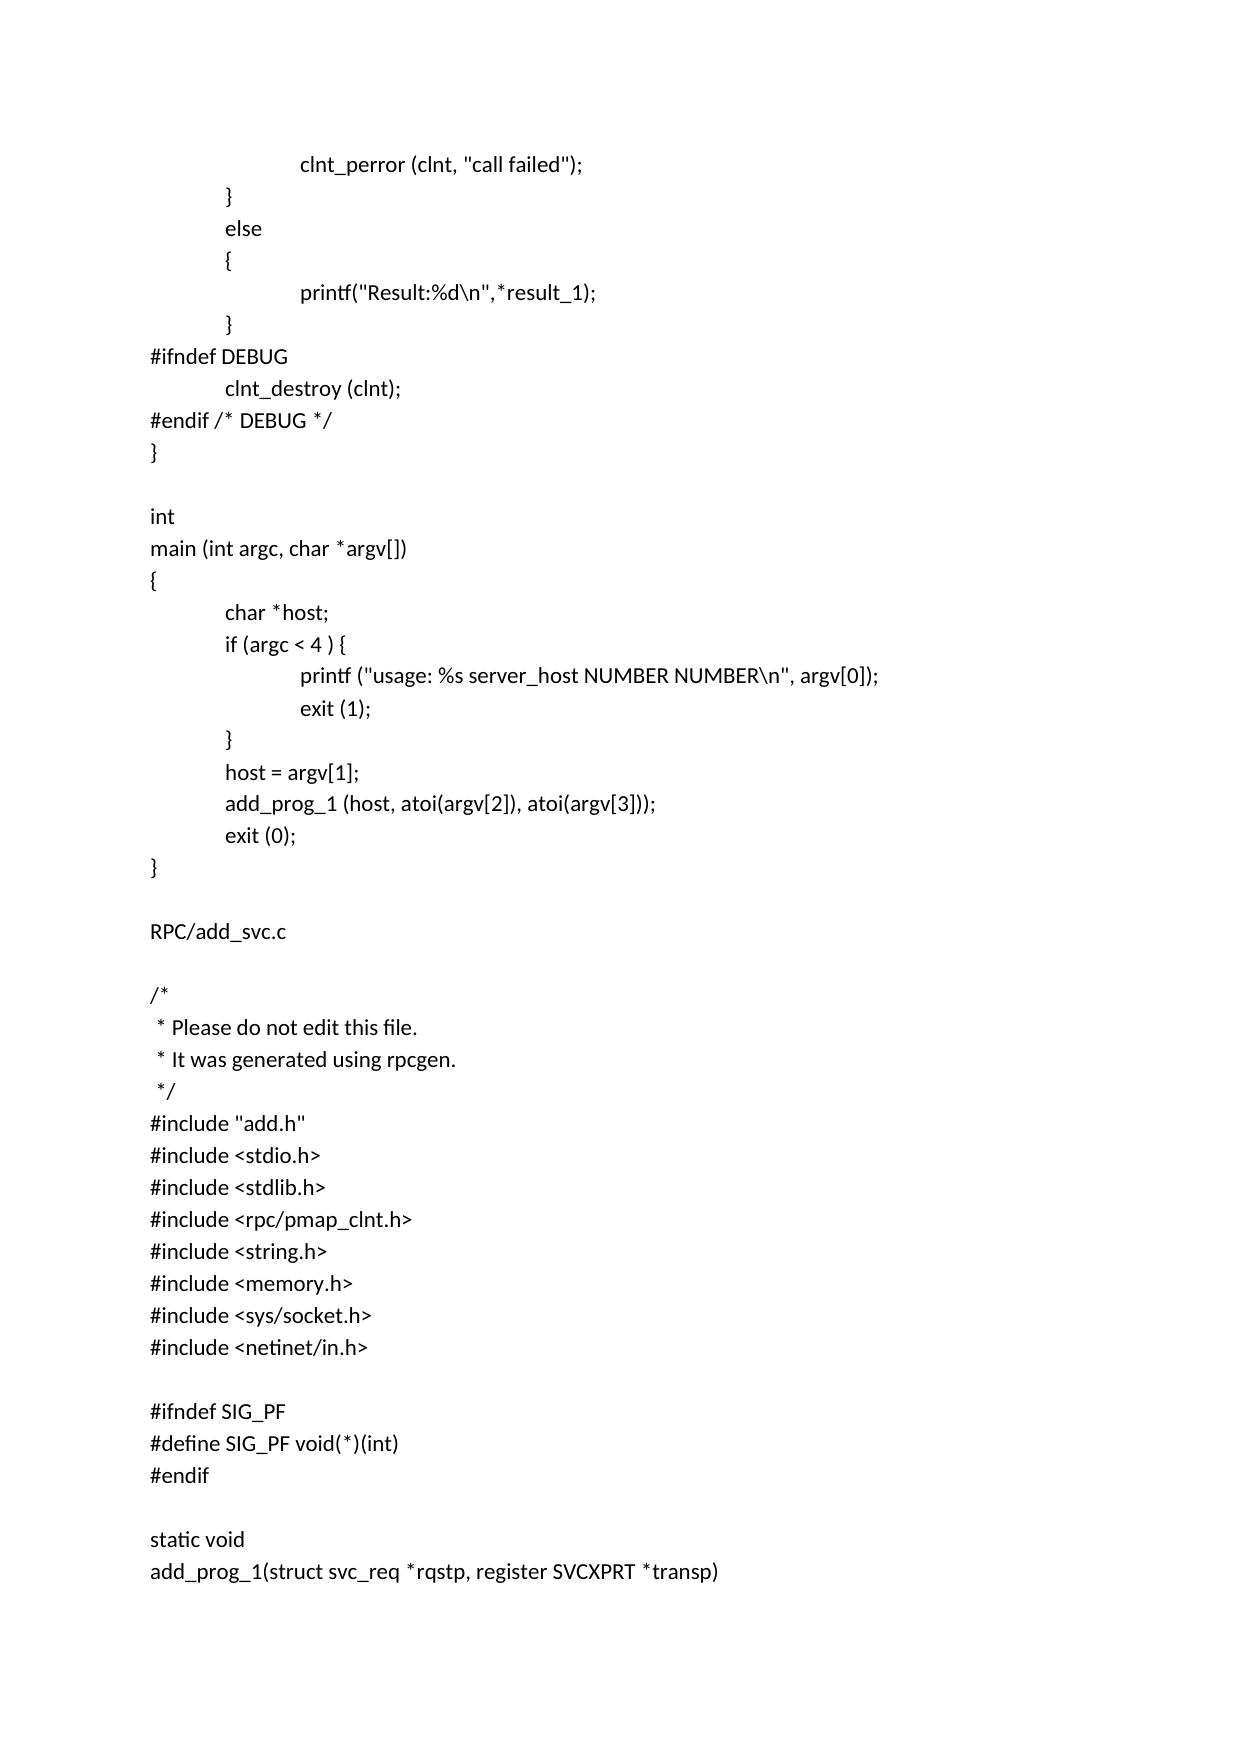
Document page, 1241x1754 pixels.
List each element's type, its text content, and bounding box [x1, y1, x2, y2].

text main (int argc, char *argv[]) [150, 534, 1090, 562]
text char *host; [150, 598, 1090, 626]
text #endif [150, 1461, 1090, 1489]
text * It was generated using rpcgen. [150, 1045, 1090, 1073]
text #include <stdlib.h> [150, 1173, 1090, 1201]
text #include "add.h" [150, 1109, 1090, 1137]
text #include <netinet/in.h> [150, 1333, 1090, 1361]
text printf ("usage: %s server_host NUMBER NUMBER\n", argv[0]); [225, 662, 1090, 690]
text clnt_destroy (clnt); [150, 374, 1090, 402]
text int [150, 502, 1090, 530]
text host = argv[1]; [150, 758, 1090, 786]
text } [150, 310, 1090, 338]
text add_prog_1 (host, atoi(argv[2]), atoi(argv[3])); [150, 789, 1090, 818]
text * Please do not edit this file. [150, 1013, 1090, 1041]
text RPC/add_svc.c [150, 917, 1090, 946]
text exit (1); [225, 694, 1090, 722]
text { [150, 566, 1090, 594]
text printf("Result:%d\n",*result_1); [225, 278, 1090, 306]
text #include <rpc/pmap_clnt.h> [150, 1205, 1090, 1233]
text } [150, 438, 1090, 466]
text if (argc < 4 ) { [150, 630, 1090, 658]
text } [150, 726, 1090, 754]
text #include <memory.h> [150, 1269, 1090, 1297]
text #ifndef SIG_PF [150, 1397, 1090, 1425]
text clnt_perror (clnt, "call failed"); [225, 150, 1090, 178]
text #endif /* DEBUG */ [150, 406, 1090, 434]
text else [150, 214, 1090, 242]
text #include <sys/socket.h> [150, 1301, 1090, 1329]
text { [150, 246, 1090, 274]
text #define SIG_PF void(*)(int) [150, 1429, 1090, 1457]
text } [150, 182, 1090, 210]
text #ifndef DEBUG [150, 342, 1090, 370]
text */ [150, 1077, 1090, 1105]
text /* [150, 981, 1090, 1009]
text } [150, 853, 1090, 882]
text exit (0); [150, 822, 1090, 849]
text static void [150, 1525, 1090, 1553]
text #include <stdio.h> [150, 1141, 1090, 1169]
text add_prog_1(struct svc_req *rqstp, register SVCXPRT *transp) [150, 1557, 1090, 1585]
text #include <string.h> [150, 1237, 1090, 1265]
